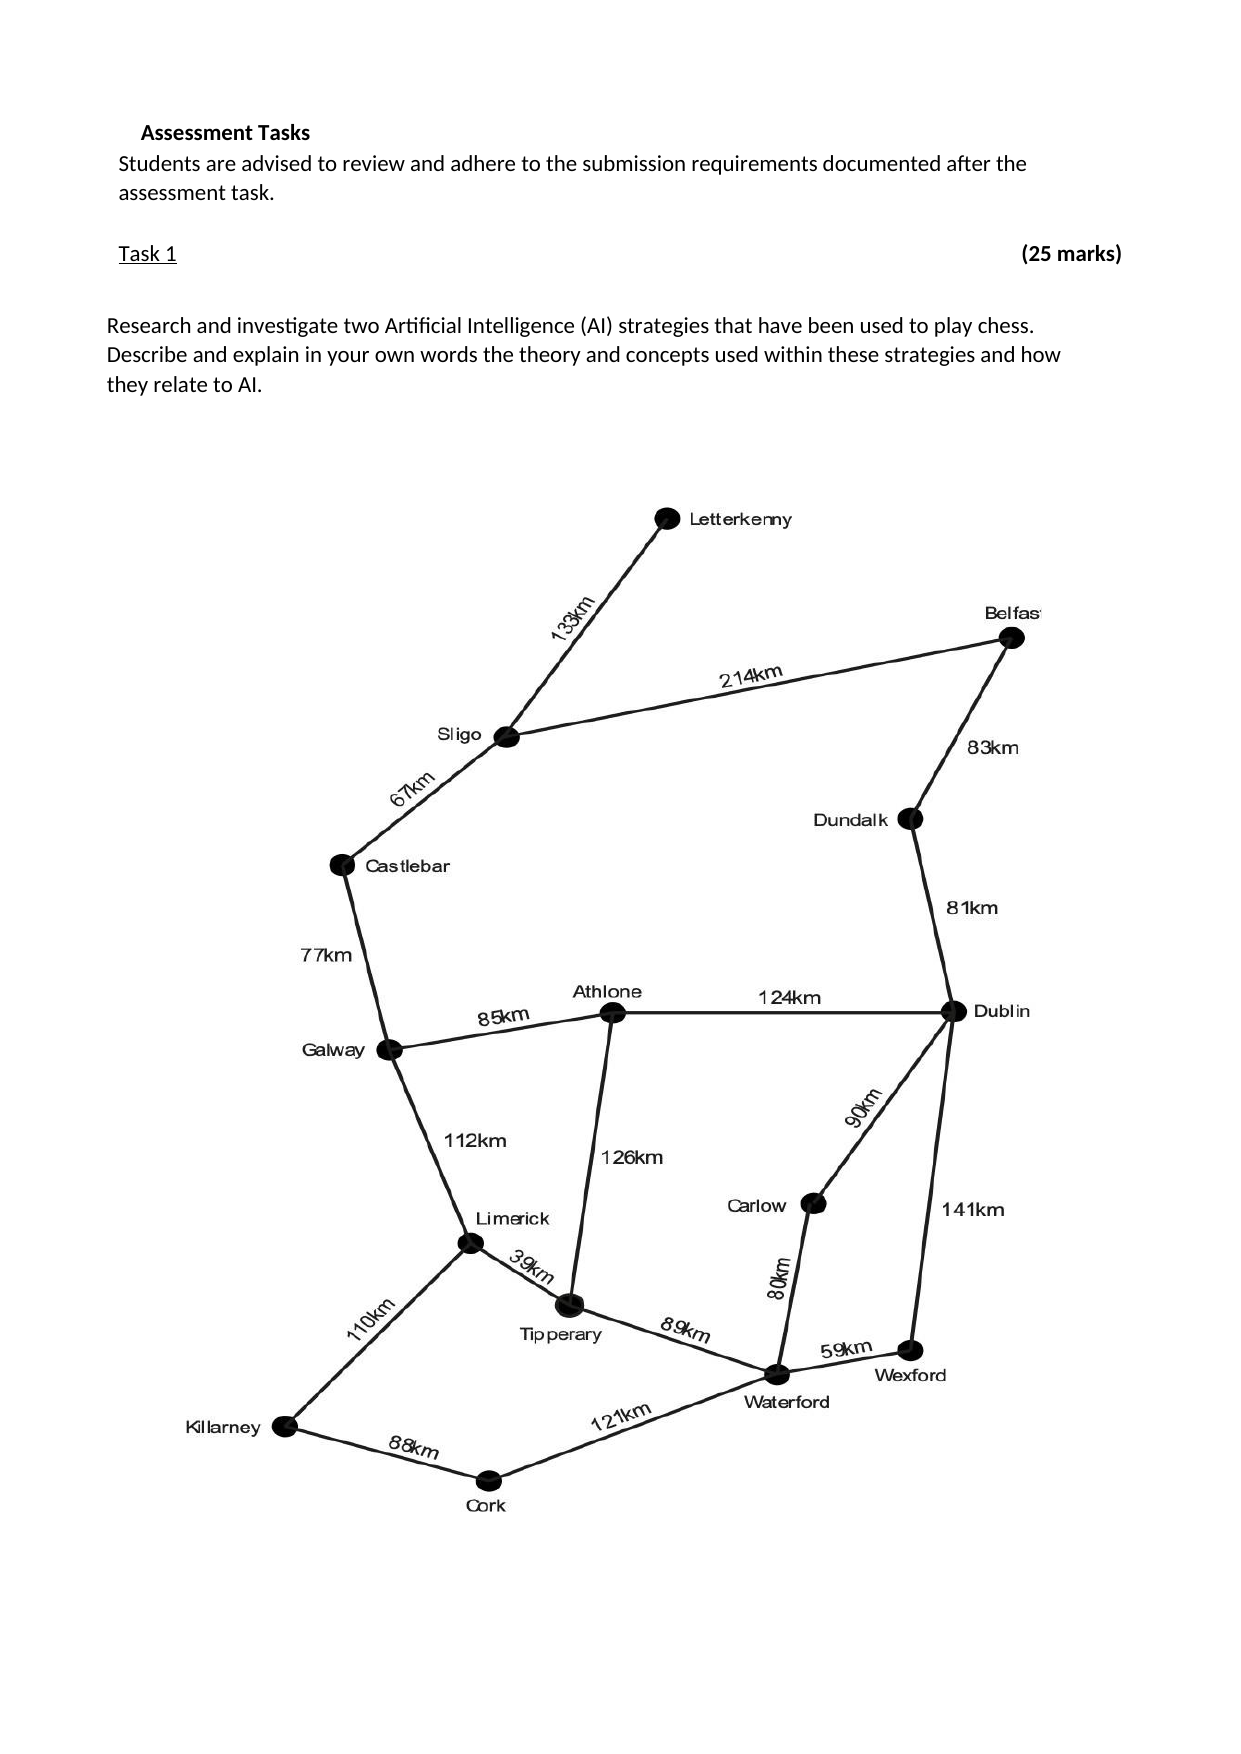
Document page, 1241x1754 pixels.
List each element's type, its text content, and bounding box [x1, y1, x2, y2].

text Research and investigate two Artificial Intelligence (AI) strategies that have been used to play chess. Describe and explain in your own words the theory and concepts used within these strategies and how they relate to AI. [107, 311, 1107, 398]
picture [186, 507, 1042, 1512]
text Students are advised to review and adhere to the submission requirements documented after the assessment task. [118, 149, 1062, 206]
text Task 1 (25 marks) [118, 239, 1134, 267]
subtitle Assessment Tasks [118, 118, 1134, 146]
